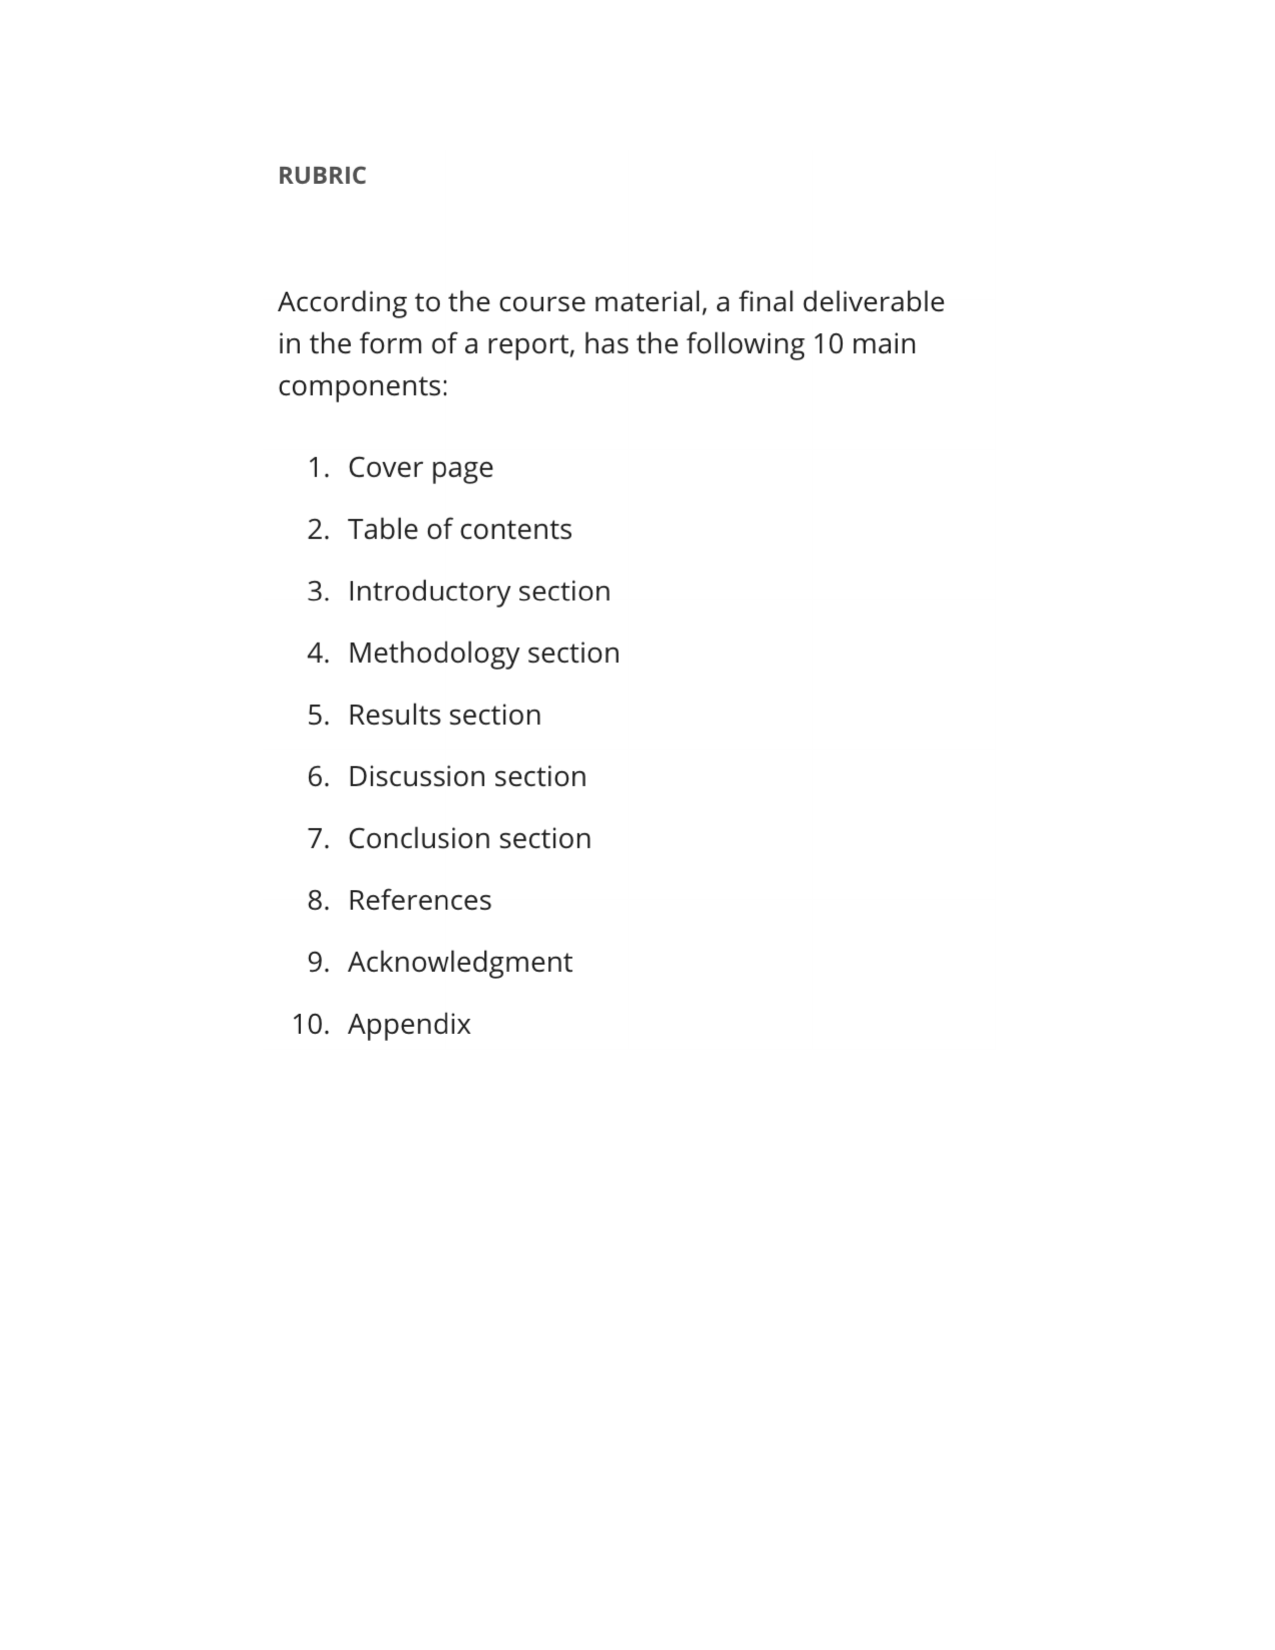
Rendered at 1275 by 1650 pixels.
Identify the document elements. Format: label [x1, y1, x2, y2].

picture [262, 150, 996, 1050]
